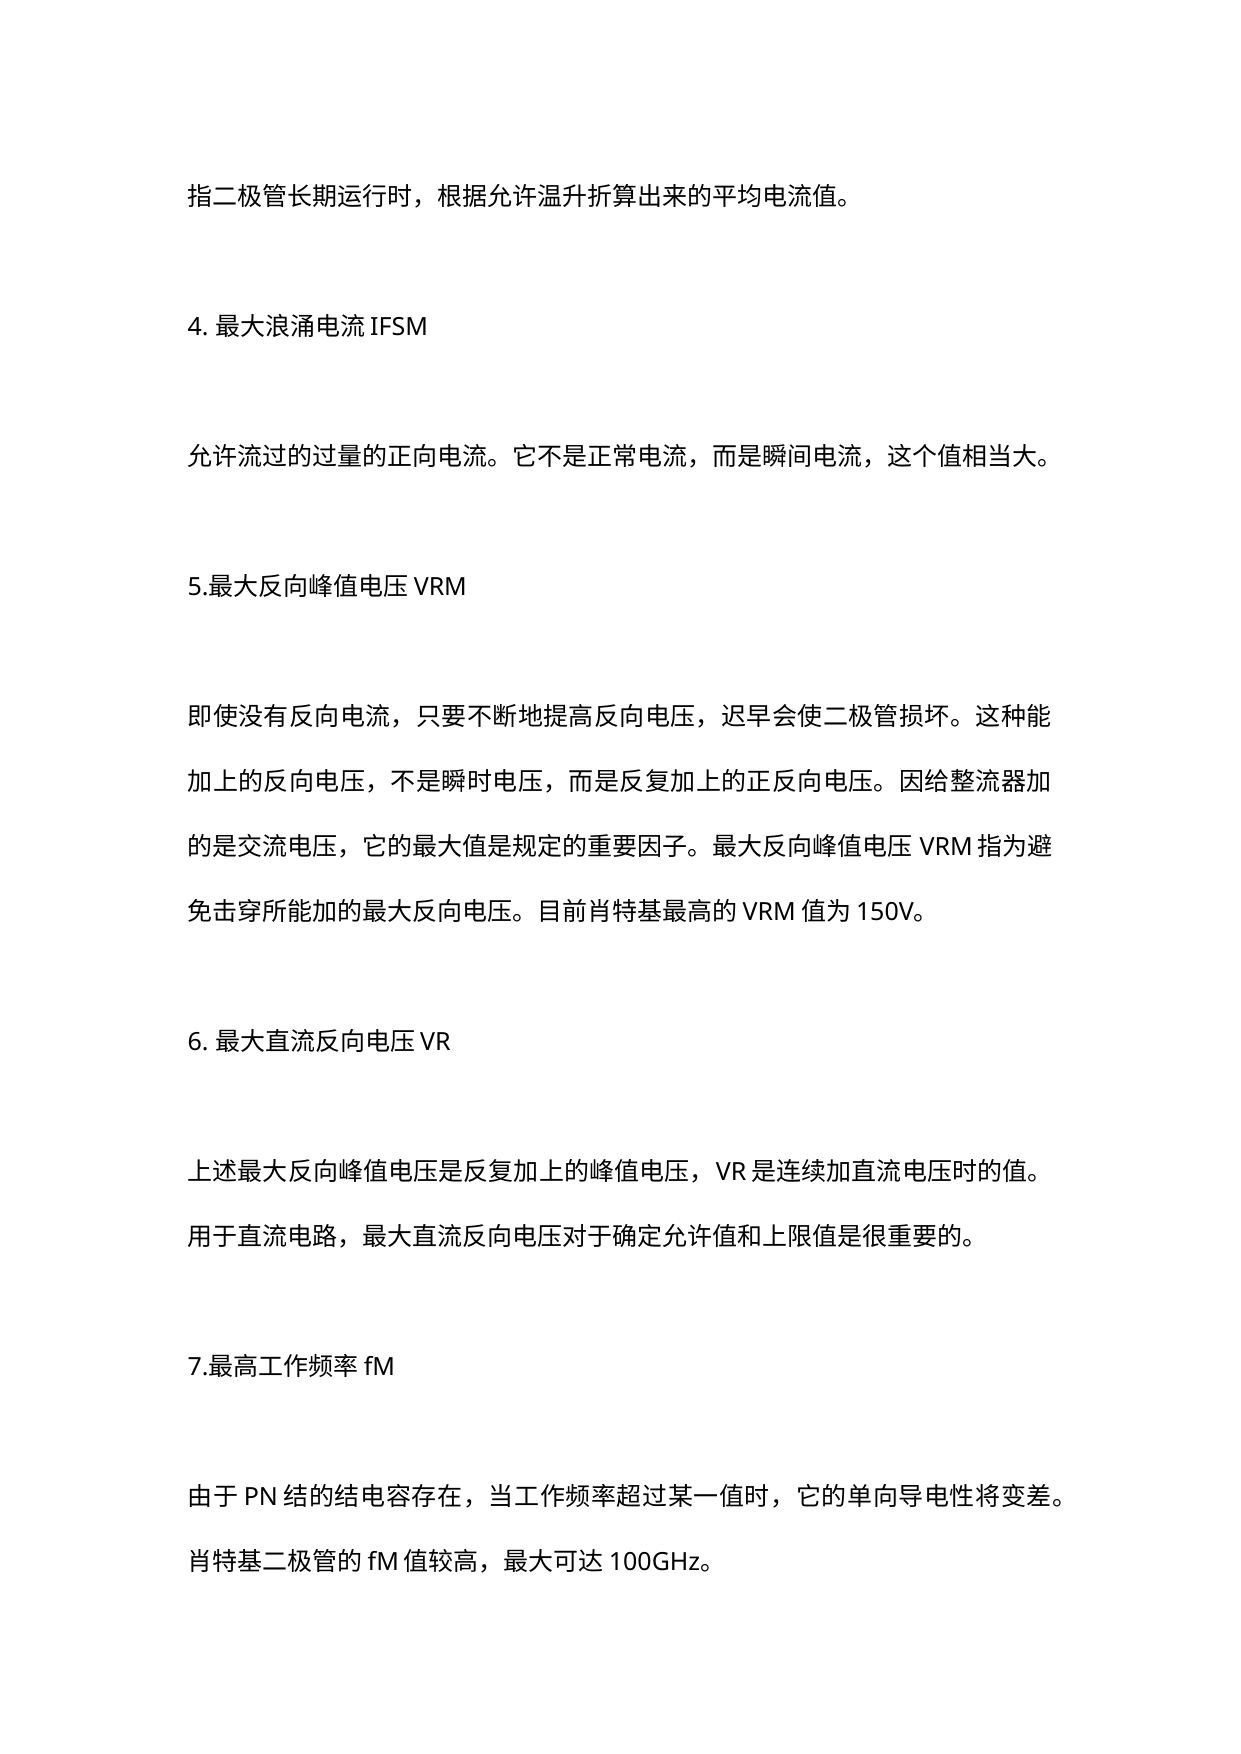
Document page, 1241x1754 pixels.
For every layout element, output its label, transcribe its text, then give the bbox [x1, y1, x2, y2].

text 5.最大反向峰值电压VRM [187, 552, 1053, 617]
text 6. 最大直流反向电压VR [187, 1007, 1053, 1072]
text 4. 最大浪涌电流IFSM [187, 292, 1053, 357]
text 指二极管长期运行时，根据允许温升折算出来的平均电流值。 [187, 162, 1053, 227]
text 由于PN结的结电容存在，当工作频率超过某一值时，它的单向导电性将变差。肖特基二极管的fM值较高，最大可达100GHz。 [187, 1462, 1053, 1592]
text 上述最大反向峰值电压是反复加上的峰值电压，VR是连续加直流电压时的值。用于直流电路，最大直流反向电压对于确定允许值和上限值是很重要的。 [187, 1137, 1053, 1267]
text 7.最高工作频率fM [187, 1332, 1053, 1397]
text 允许流过的过量的正向电流。它不是正常电流，而是瞬间电流，这个值相当大。 [187, 422, 1053, 487]
text 即使没有反向电流，只要不断地提高反向电压，迟早会使二极管损坏。这种能加上的反向电压，不是瞬时电压，而是反复加上的正反向电压。因给整流器加的是交流电压，它的最大值是规定的重要因子。最大反向峰值电压VRM指为避免击穿所能加的最大反向电压。目前肖特基最高的VRM值为150V。 [187, 682, 1053, 942]
